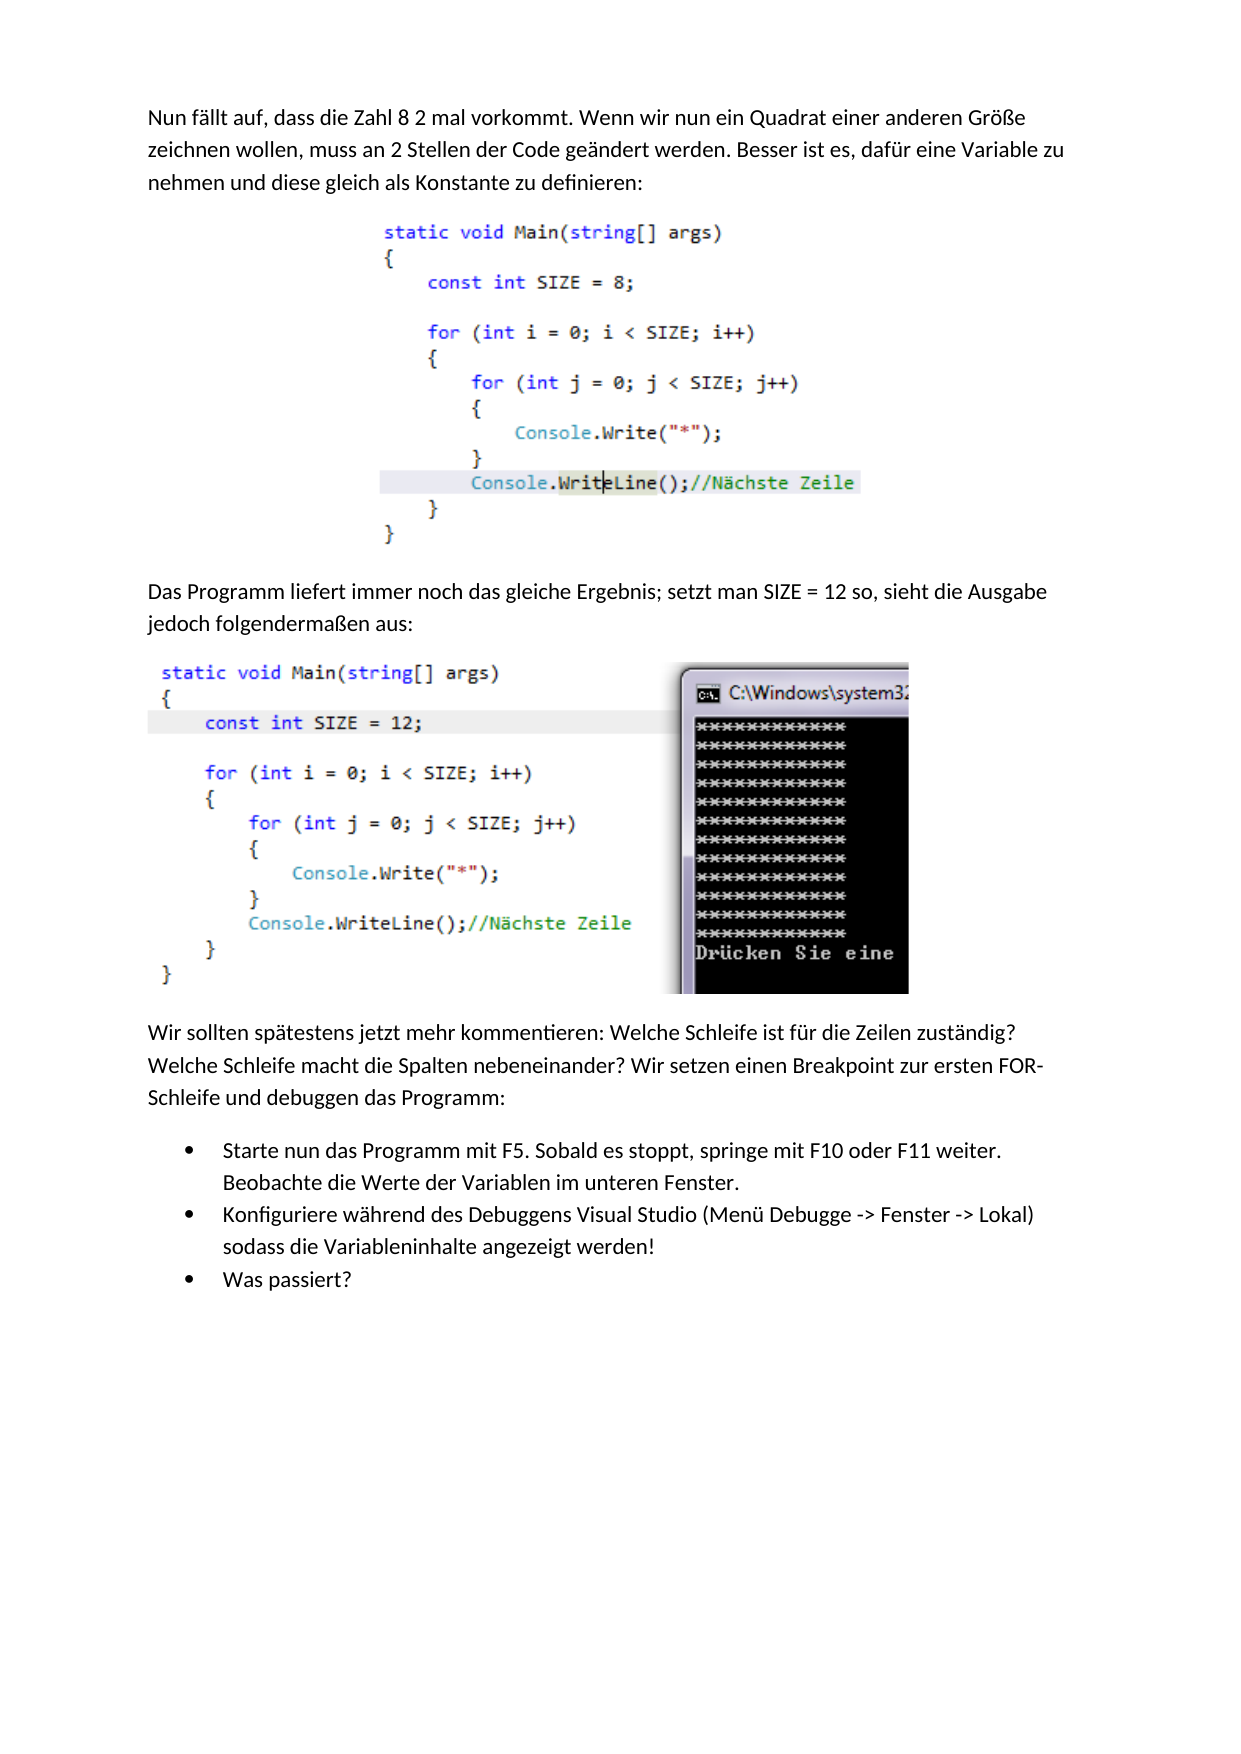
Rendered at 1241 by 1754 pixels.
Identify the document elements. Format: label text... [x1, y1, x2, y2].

list Was passiert? [185, 1265, 1093, 1293]
list Starte nun das Programm mit F5. Sobald es stoppt, springe mit F10 oder F11 weiter. Beobachte die Werte der Variablen im unteren Fenster. [185, 1136, 1093, 1196]
picture [379, 220, 861, 552]
text Das Programm liefert immer noch das gleiche Ergebnis; setzt man SIZE = 12 so, sieht die Ausgabe jedoch folgendermaßen aus: [148, 577, 1093, 637]
list Konfiguriere während des Debuggens Visual Studio (Menü Debugge -> Fenster -> Lokal) sodass die Variableninhalte angezeigt werden! [185, 1200, 1093, 1261]
text Nun fällt auf, dass die Zahl 8 2 mal vorkommt. Wenn wir nun ein Quadrat einer anderen Größe zeichnen wollen, muss an 2 Stellen der Code geändert werden. Besser ist es, dafür eine Variable zu nehmen und diese gleich als Konstante zu definieren: [148, 103, 1093, 196]
picture [147, 662, 909, 994]
text Wir sollten spätestens jetzt mehr kommentieren: Welche Schleife ist für die Zeilen zuständig? Welche Schleife macht die Spalten nebeneinander? Wir setzen einen Breakpoint zur ersten FOR-Schleife und debuggen das Programm: [148, 1018, 1093, 1111]
